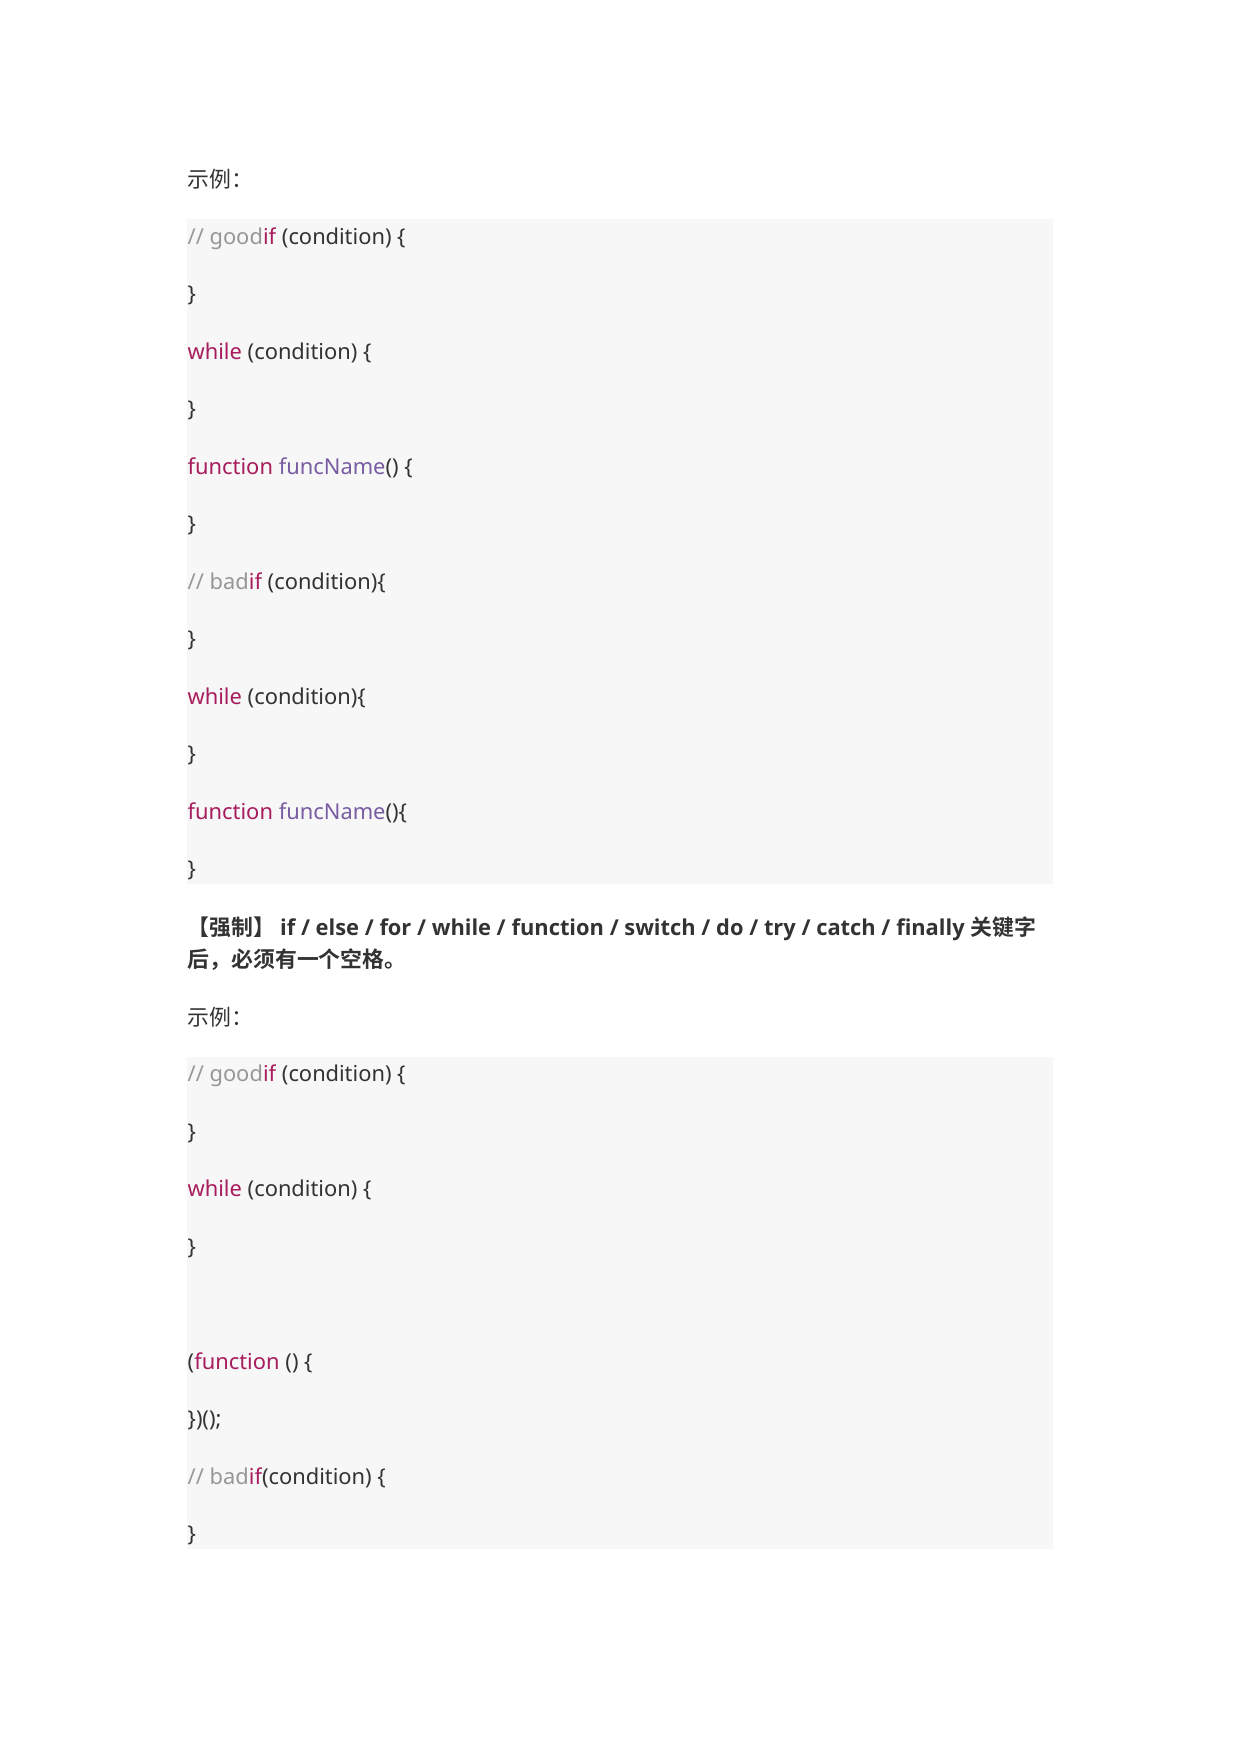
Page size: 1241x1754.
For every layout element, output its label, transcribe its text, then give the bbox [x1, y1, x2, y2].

text } [187, 622, 1053, 654]
text // badif (condition){ [187, 564, 1053, 597]
text } [187, 737, 1053, 769]
text } [187, 852, 1053, 884]
text // goodif (condition) { [187, 1057, 1053, 1089]
text })(); [187, 1402, 1053, 1434]
text function funcName(){ [187, 794, 1053, 827]
text while (condition){ [187, 679, 1053, 712]
text } [187, 1517, 1053, 1549]
subtitle 【强制】 if / else / for / while / function / switch / do / try / catch / finally 关键字后，必须有一个空格。 [187, 909, 1053, 974]
text 示例： [187, 162, 1053, 194]
text } [187, 507, 1053, 539]
text } [187, 392, 1053, 424]
text // goodif (condition) { [187, 219, 1053, 252]
text function funcName() { [187, 449, 1053, 482]
text } [187, 1229, 1053, 1262]
text (function () { [187, 1344, 1053, 1377]
text while (condition) { [187, 1172, 1053, 1204]
text while (condition) { [187, 334, 1053, 367]
text // badif(condition) { [187, 1459, 1053, 1492]
text 示例： [187, 999, 1053, 1032]
text } [187, 277, 1053, 309]
text } [187, 1114, 1053, 1147]
